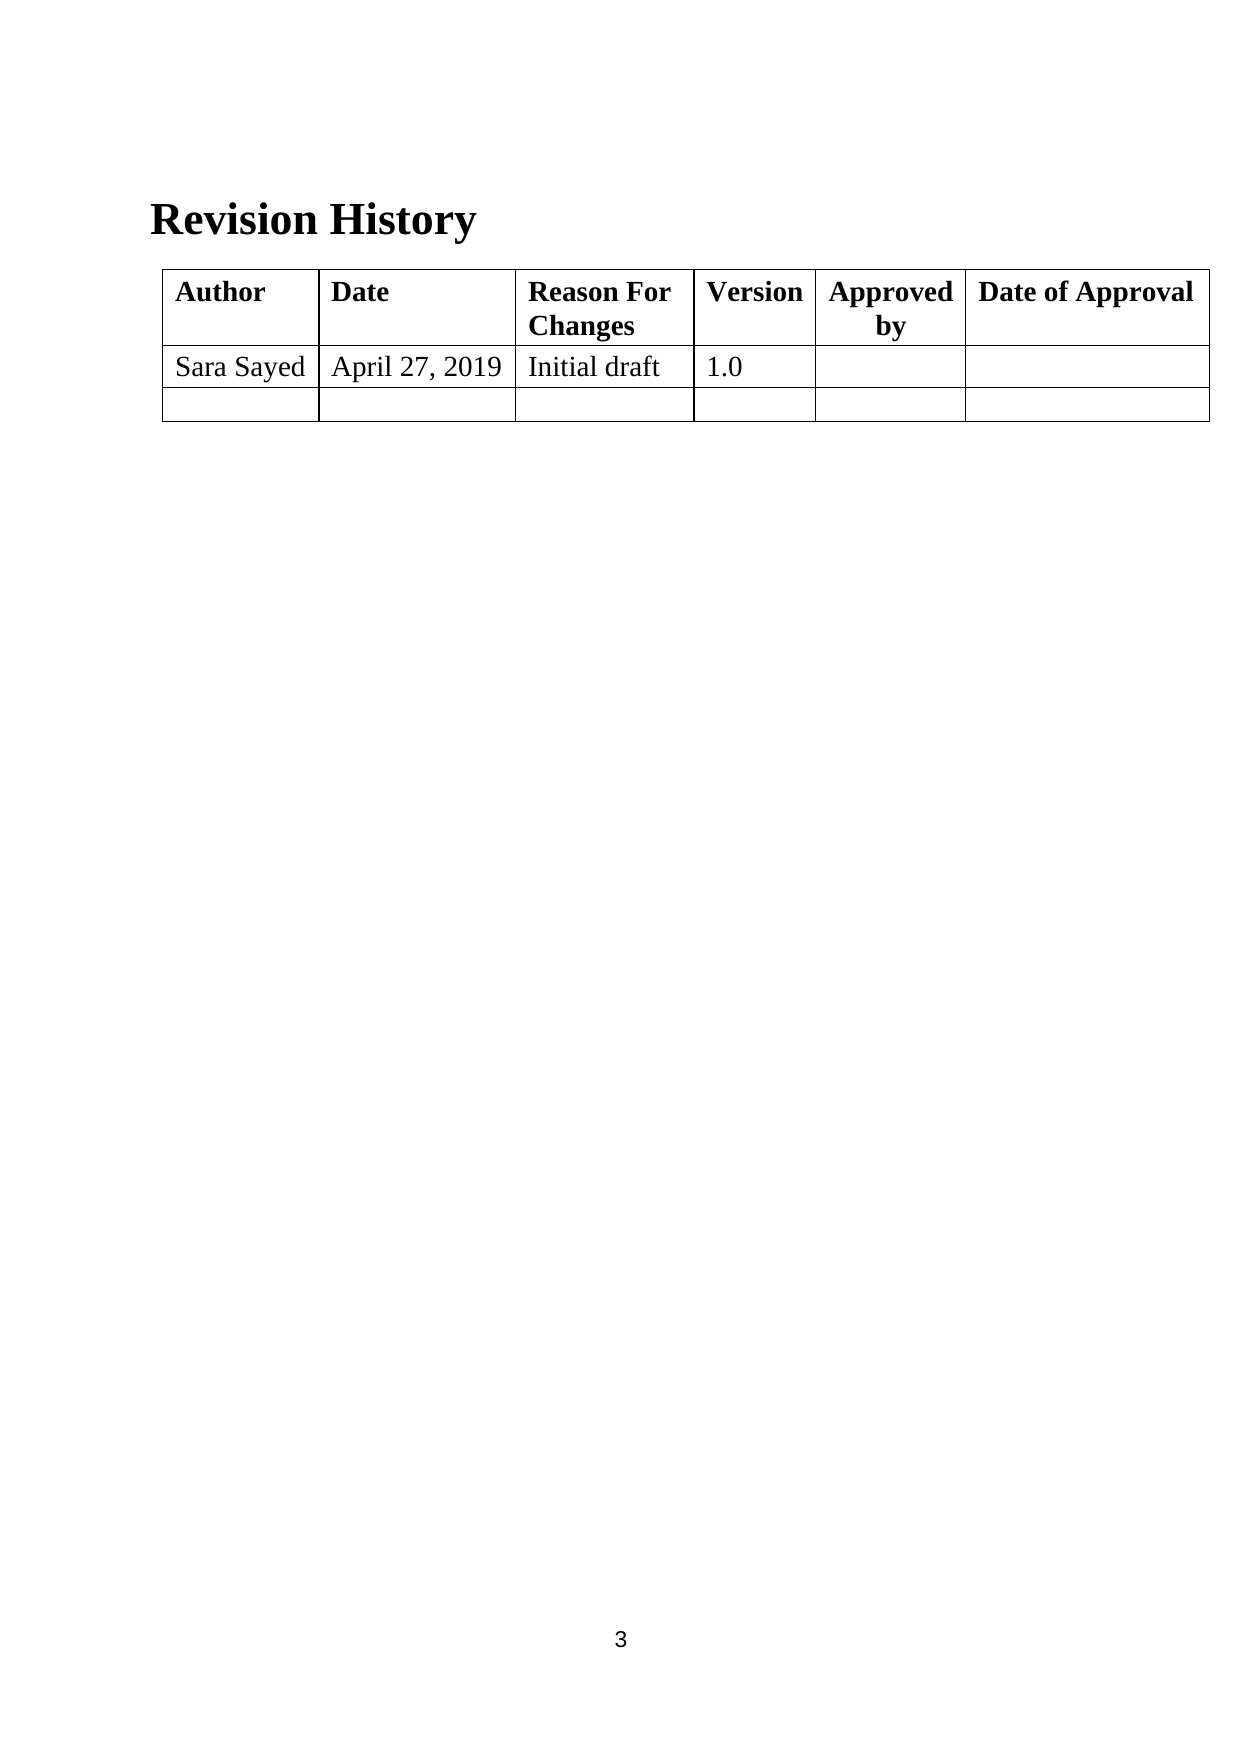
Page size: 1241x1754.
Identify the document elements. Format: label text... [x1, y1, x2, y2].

table_header Date [320, 270, 515, 345]
table_cell April 27, 2019 [320, 346, 515, 387]
table_cell [966, 346, 1209, 387]
table_cell [816, 346, 965, 387]
table_cell [695, 388, 815, 421]
table_header Date of Approval [966, 270, 1209, 345]
table_header Reason For Changes [516, 270, 693, 345]
table_cell 1.0 [695, 346, 815, 387]
table_cell [320, 388, 515, 421]
table_cell [816, 388, 965, 421]
table_header Author [163, 270, 318, 345]
table_cell [163, 388, 318, 421]
table_header Version [695, 270, 815, 345]
table_cell Sara Sayed [163, 346, 318, 387]
table_cell [516, 388, 693, 421]
table_cell [966, 388, 1209, 421]
table_cell Initial draft [516, 346, 693, 387]
table_header Approved by [816, 270, 965, 345]
text Revision History [150, 191, 1236, 244]
